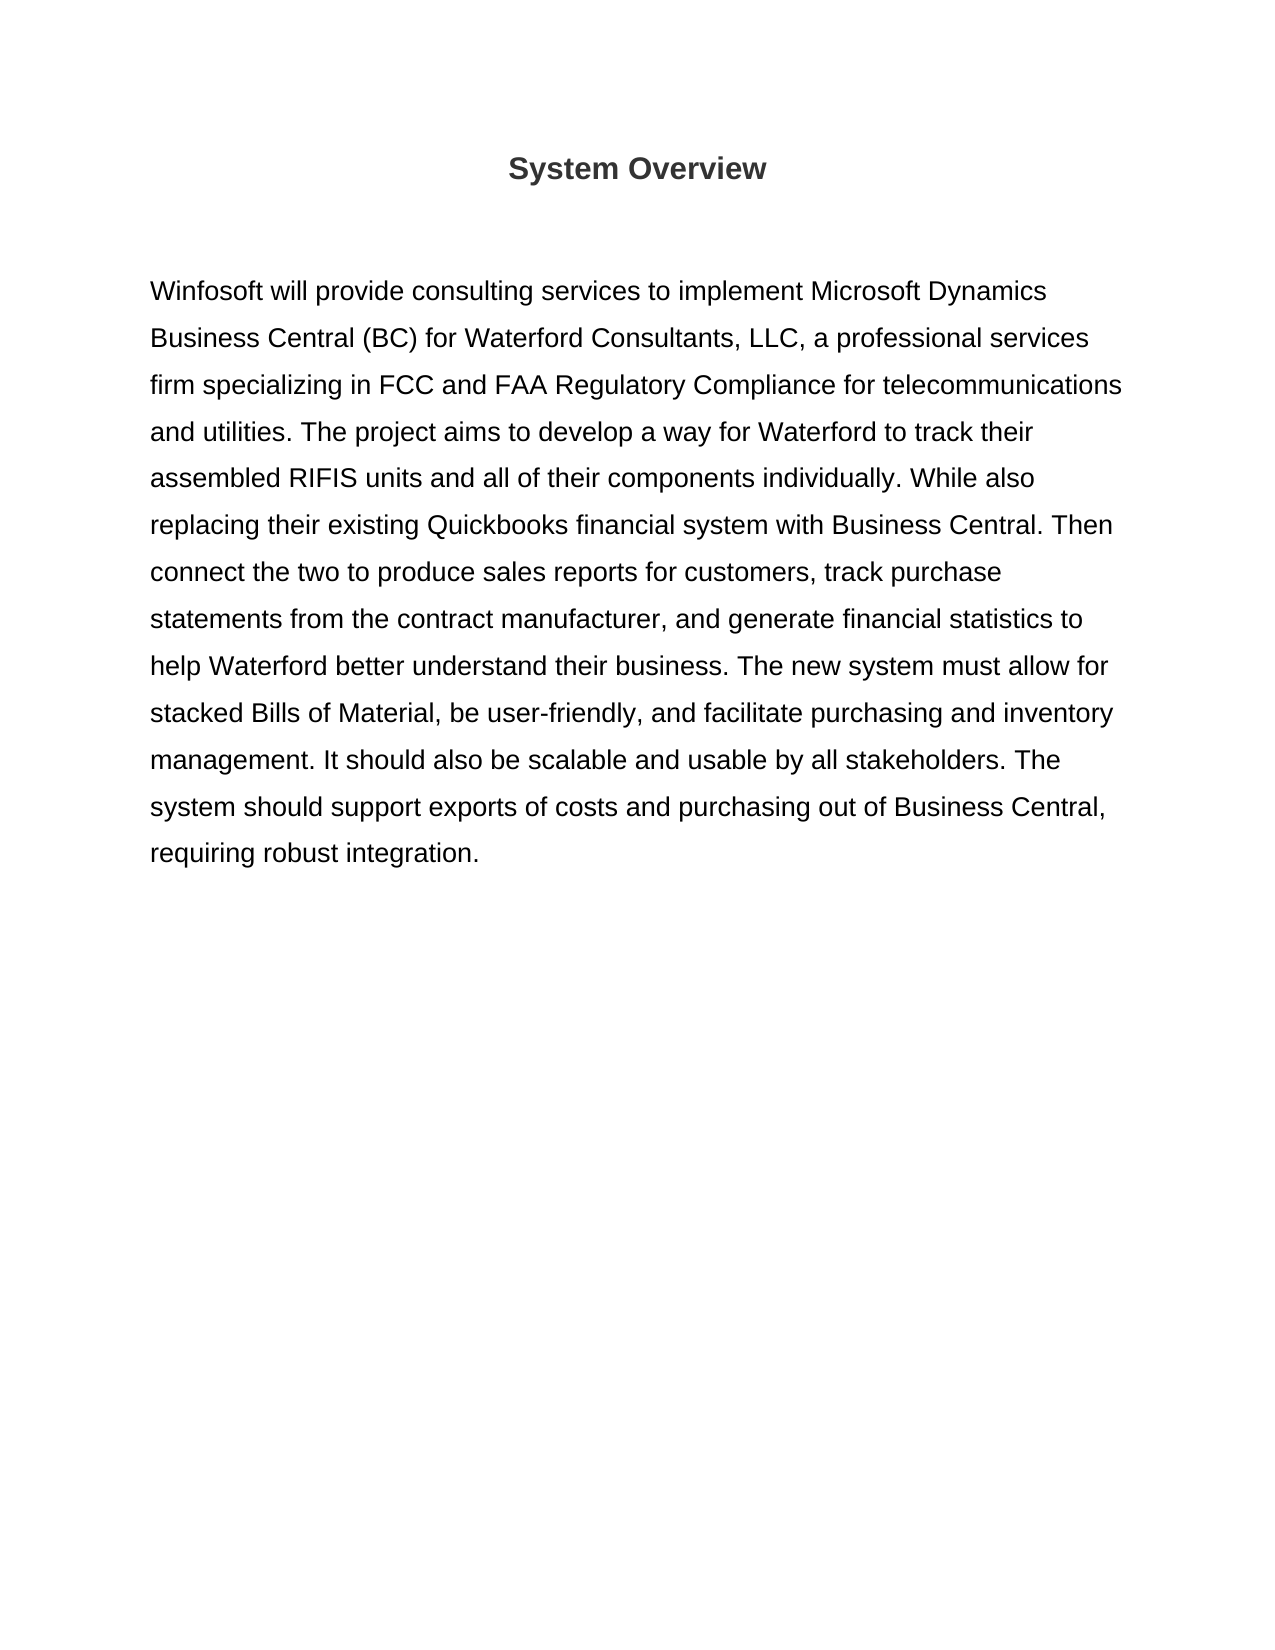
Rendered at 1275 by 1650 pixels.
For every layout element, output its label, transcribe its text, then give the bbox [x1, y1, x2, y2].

text Winfosoft will provide consulting services to implement Microsoft Dynamics Business Central (BC) for Waterford Consultants, LLC, a professional services firm specializing in FCC and FAA Regulatory Compliance for telecommunications and utilities. The project aims to develop a way for Waterford to track their assembled RIFIS units and all of their components individually. While also replacing their existing Quickbooks financial system with Business Central. Then connect the two to produce sales reports for customers, track purchase statements from the contract manufacturer, and generate financial statistics to help Waterford better understand their business. The new system must allow for stacked Bills of Material, be user-friendly, and facilitate purchasing and inventory management. It should also be scalable and usable by all stakeholders. The system should support exports of costs and purchasing out of Business Central, requiring robust integration. [150, 275, 1125, 869]
text System Overview [150, 150, 1125, 186]
